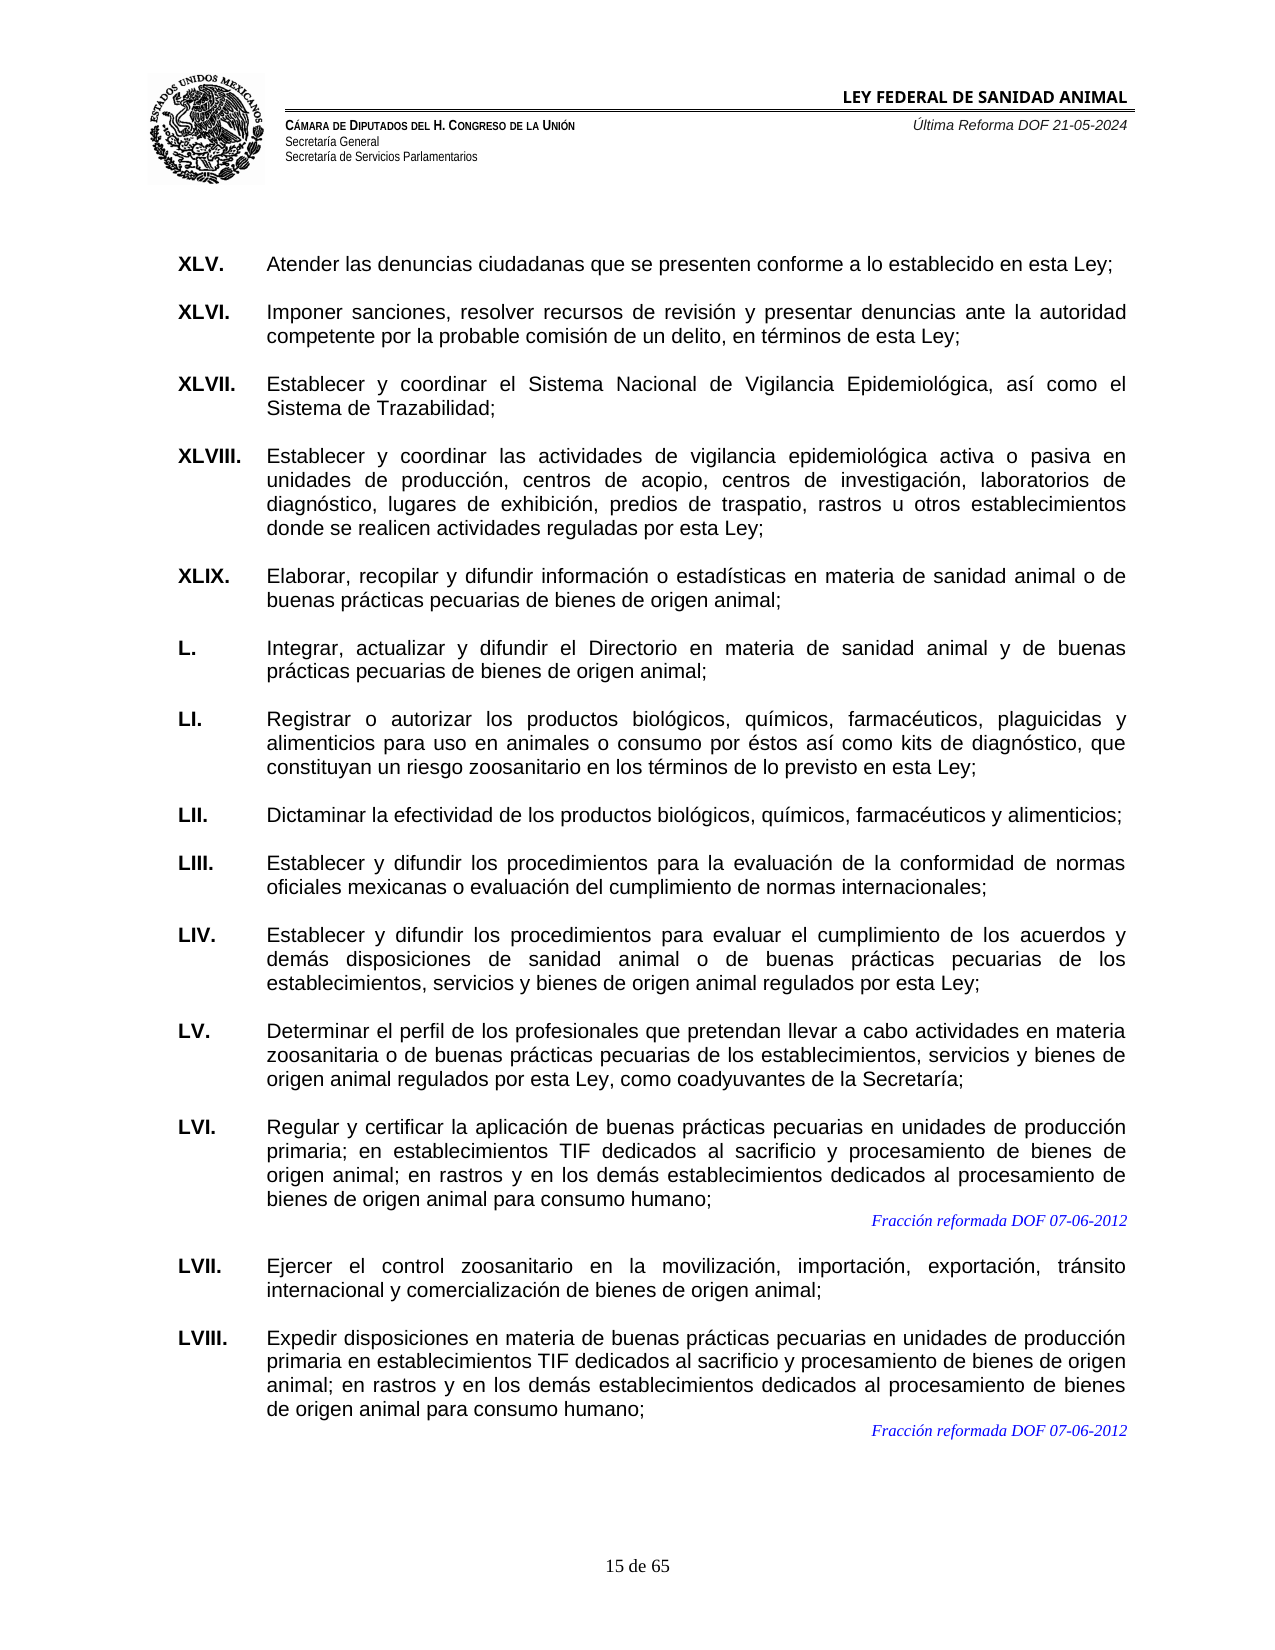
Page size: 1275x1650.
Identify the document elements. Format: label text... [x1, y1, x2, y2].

text LVIII. Expedir disposiciones en materia de buenas prácticas pecuarias en unidades de producción primaria en establecimientos TIF dedicados al sacrificio y procesamiento de bienes de origen animal; en rastros y en los demás establecimientos dedicados al procesamiento de bienes de origen animal para consumo humano; [178, 1325, 1127, 1421]
text LI. Registrar o autorizar los productos biológicos, químicos, farmacéuticos, plaguicidas y alimenticios para uso en animales o consumo por éstos así como kits de diagnóstico, que constituyan un riesgo zoosanitario en los términos de lo previsto en esta Ley; [178, 707, 1127, 779]
text XLVIII. Establecer y coordinar las actividades de vigilancia epidemiológica activa o pasiva en unidades de producción, centros de acopio, centros de investigación, laboratorios de diagnóstico, lugares de exhibición, predios de traspatio, rastros u otros establecimientos donde se realicen actividades reguladas por esta Ley; [178, 444, 1127, 539]
text XLV. Atender las denuncias ciudadanas que se presenten conforme a lo establecido en esta Ley; [178, 252, 1127, 276]
text Fracción reformada DOF 07-06-2012 [178, 1421, 1127, 1440]
text LV. Determinar el perfil de los profesionales que pretendan llevar a cabo actividades en materia zoosanitaria o de buenas prácticas pecuarias de los establecimientos, servicios y bienes de origen animal regulados por esta Ley, como coadyuvantes de la Secretaría; [178, 1019, 1127, 1091]
text XLVI. Imponer sanciones, resolver recursos de revisión y presentar denuncias ante la autoridad competente por la probable comisión de un delito, en términos de esta Ley; [178, 300, 1127, 348]
text LVII. Ejercer el control zoosanitario en la movilización, importación, exportación, tránsito internacional y comercialización de bienes de origen animal; [178, 1253, 1127, 1301]
text LIII. Establecer y difundir los procedimientos para la evaluación de la conformidad de normas oficiales mexicanas o evaluación del cumplimiento de normas internacionales; [178, 851, 1127, 899]
text XLVII. Establecer y coordinar el Sistema Nacional de Vigilancia Epidemiológica, así como el Sistema de Trazabilidad; [178, 372, 1127, 420]
text L. Integrar, actualizar y difundir el Directorio en materia de sanidad animal y de buenas prácticas pecuarias de bienes de origen animal; [178, 635, 1127, 683]
text LII. Dictaminar la efectividad de los productos biológicos, químicos, farmacéuticos y alimenticios; [178, 803, 1127, 827]
text LIV. Establecer y difundir los procedimientos para evaluar el cumplimiento de los acuerdos y demás disposiciones de sanidad animal o de buenas prácticas pecuarias de los establecimientos, servicios y bienes de origen animal regulados por esta Ley; [178, 923, 1127, 995]
text XLIX. Elaborar, recopilar y difundir información o estadísticas en materia de sanidad animal o de buenas prácticas pecuarias de bienes de origen animal; [178, 563, 1127, 611]
text Fracción reformada DOF 07-06-2012 [178, 1210, 1127, 1229]
text LVI. Regular y certificar la aplicación de buenas prácticas pecuarias en unidades de producción primaria; en establecimientos TIF dedicados al sacrificio y procesamiento de bienes de origen animal; en rastros y en los demás establecimientos dedicados al procesamiento de bienes de origen animal para consumo humano; [178, 1114, 1127, 1210]
